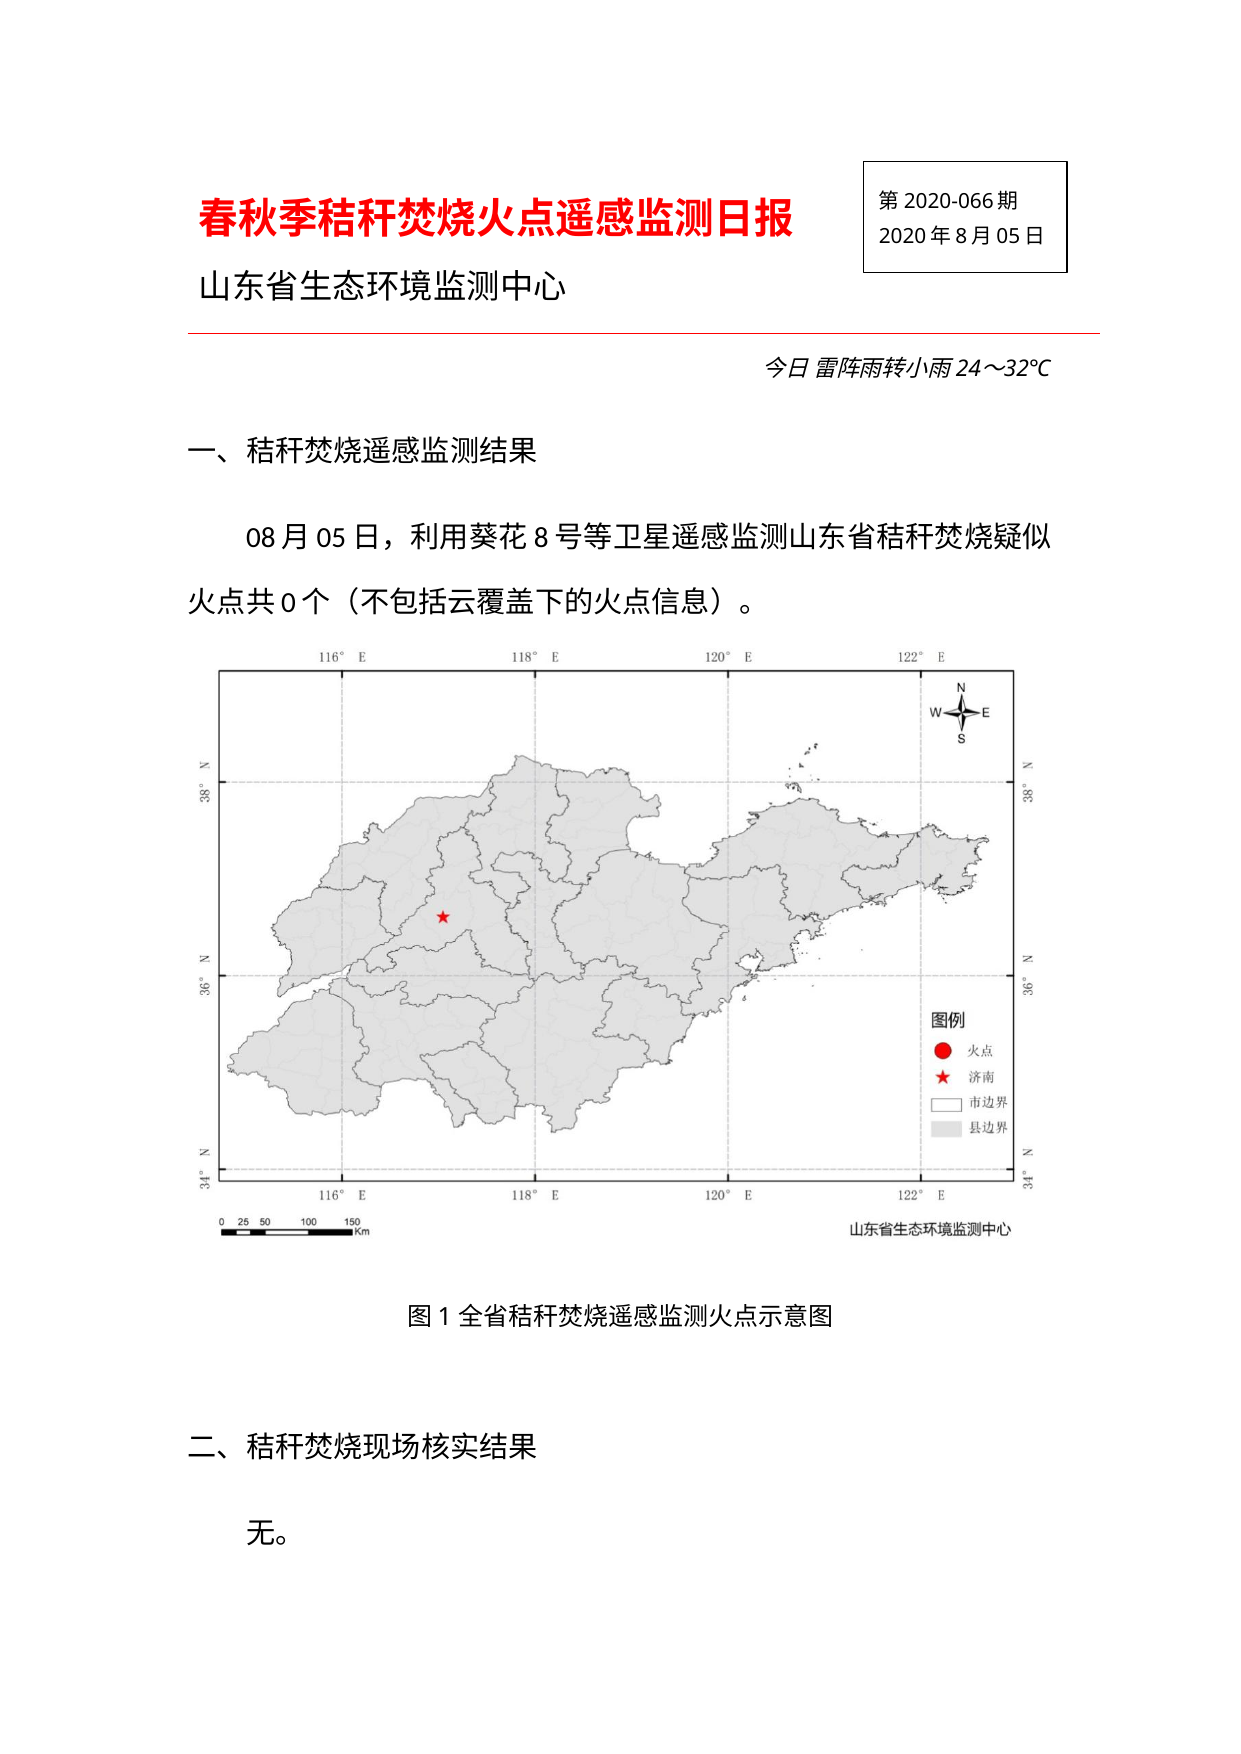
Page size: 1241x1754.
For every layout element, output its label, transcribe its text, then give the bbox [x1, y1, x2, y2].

subtitle 一、秸秆焚烧遥感监测结果 [187, 416, 1053, 481]
text 无。 [187, 1498, 1053, 1563]
picture [187, 632, 1053, 1257]
table_cell 山东省生态环境监测中心 [188, 250, 834, 333]
text 08月05日，利用葵花8号等卫星遥感监测山东省秸秆焚烧疑似火点共0个（不包括云覆盖下的火点信息）。 [187, 502, 1053, 632]
table_header 春秋季秸秆焚烧火点遥感监测日报 [188, 162, 834, 250]
subtitle 今日 雷阵雨转小雨 24～32℃ [187, 334, 1053, 399]
text 图1 全省秸秆焚烧遥感监测火点示意图 [187, 1282, 1053, 1347]
subtitle 二、秸秆焚烧现场核实结果 [187, 1412, 1053, 1477]
table_header [834, 162, 1099, 333]
